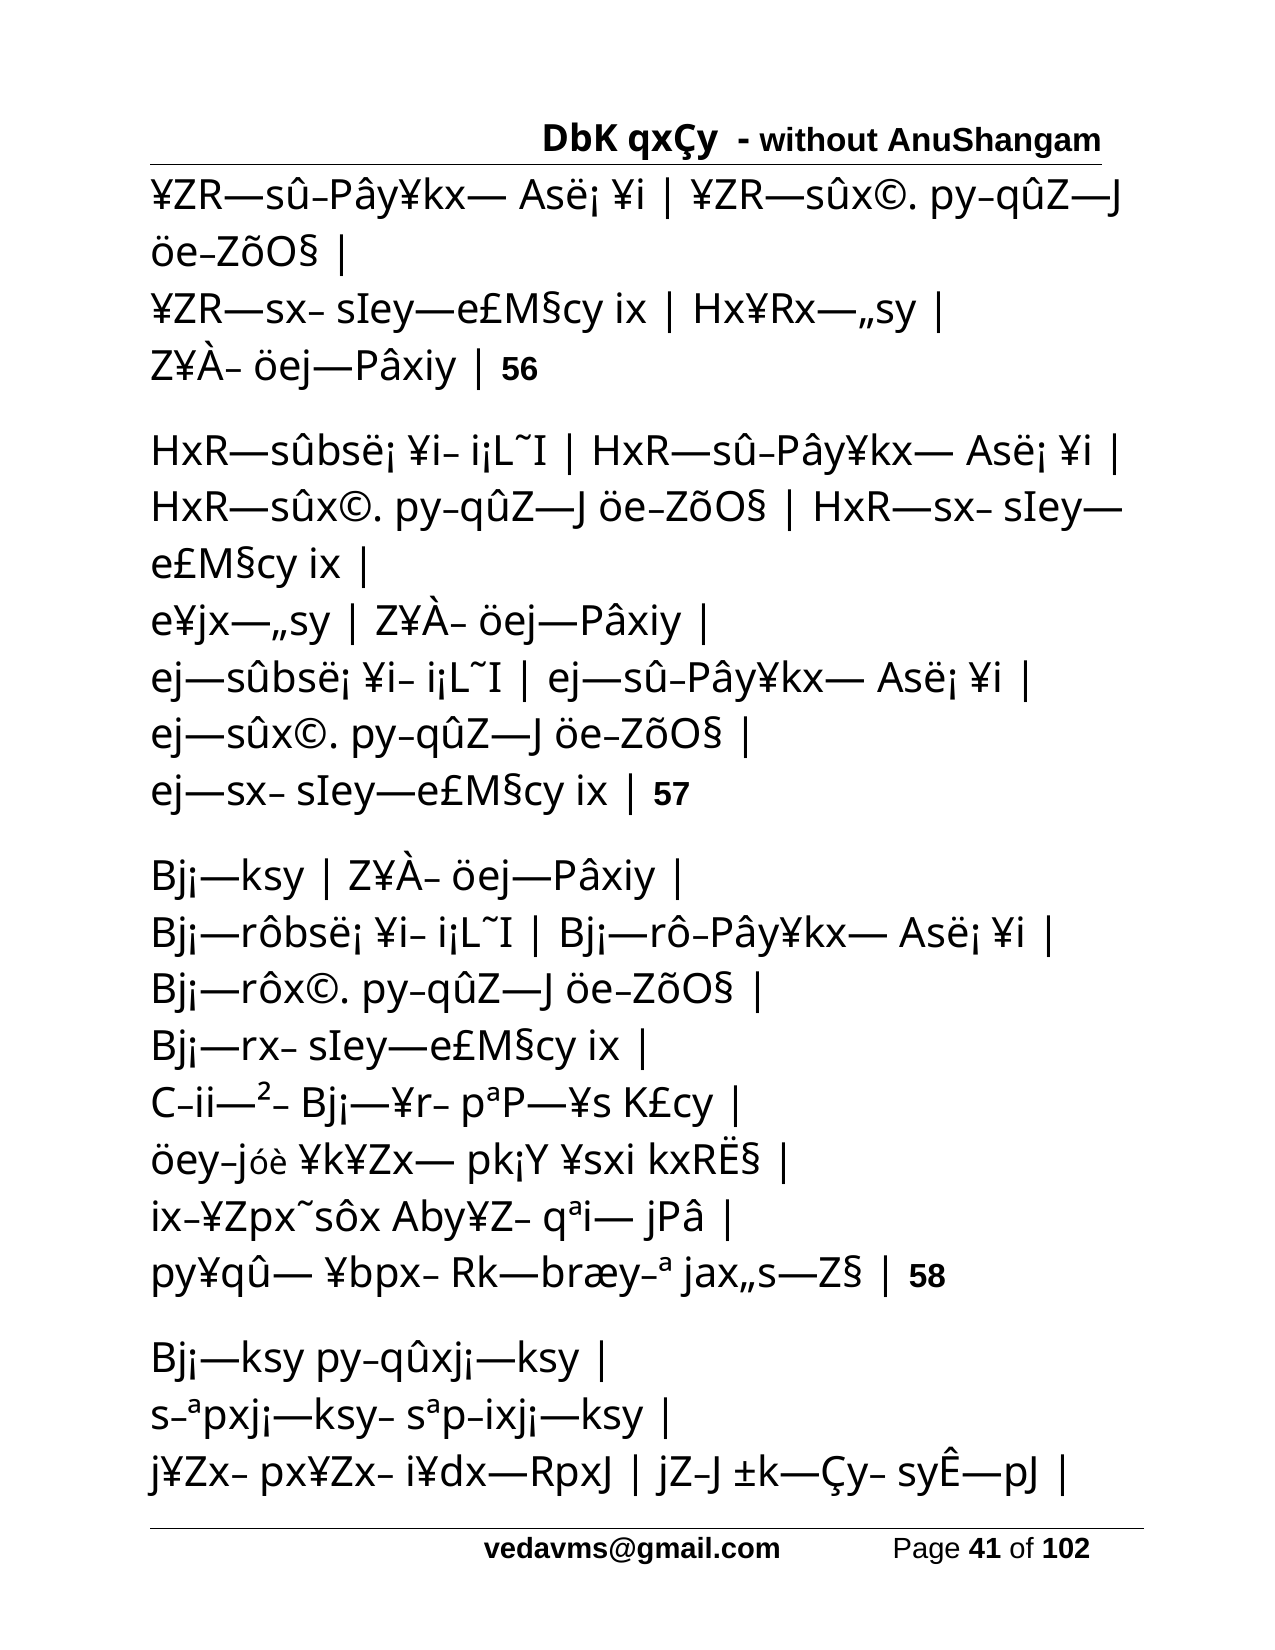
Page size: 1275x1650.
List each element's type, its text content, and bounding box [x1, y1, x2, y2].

text ej—sûx©. py–qûZ—J öe–ZõO§ | [150, 704, 1162, 761]
text Bj¡—ksy py–qûxj¡—ksy | [150, 1328, 1162, 1385]
text s–ªpxj¡—ksy– sªp–ixj¡—ksy | [150, 1385, 1162, 1441]
text ej—sx– sIey—e£M§cy ix | 57 [150, 761, 1162, 818]
text Bj¡—rôx©. py–qûZ—J öe–ZõO§ | [150, 959, 1162, 1016]
text Bj¡—rx– sIey—e£M§cy ix | [150, 1016, 1162, 1073]
text py¥qû— ¥bpx– Rk—bræy–ª jax„s—Z§ | 58 [150, 1243, 1162, 1300]
text ej—sûbsë¡ ¥i– i¡L˜I | ej—sû–Pây¥kx— Asë¡ ¥i | [150, 647, 1162, 704]
text e¥jx—„sy | Z¥À– öej—Pâxiy | [150, 591, 1162, 647]
text HxR—sûx©. py–qûZ—J öe–ZõO§ | HxR—sx– sIey—e£M§cy ix | [150, 477, 1162, 591]
text Bj¡—ksy | Z¥À– öej—Pâxiy | [150, 846, 1162, 902]
text j¥Zx– px¥Zx– i¥dx—RpxJ | jZ–J ±k—Çy– syÊ—pJ | [150, 1441, 1162, 1498]
text öey–jóè ¥k¥Zx— pk¡Y ¥sxi kxRË§ | [150, 1129, 1162, 1186]
text Z¥À– öej—Pâxiy | 56 [150, 336, 1162, 392]
text Bj¡—rôbsë¡ ¥i– i¡L˜I | Bj¡—rô–Pây¥kx— Asë¡ ¥i | [150, 902, 1162, 959]
text ¥ZR—sû–Pây¥kx— Asë¡ ¥i | ¥ZR—sûx©. py–qûZ—J öe–ZõO§ | [150, 165, 1162, 279]
text HxR—sûbsë¡ ¥i– i¡L˜I | HxR—sû–Pây¥kx— Asë¡ ¥i | [150, 420, 1162, 477]
text ¥ZR—sx– sIey—e£M§cy ix | Hx¥Rx—„sy | [150, 279, 1162, 336]
text C–ii—²– Bj¡—¥r– pªP—¥s K£cy | [150, 1073, 1162, 1129]
text ix–¥Zpx˜sôx Aby¥Z– qªi— jPâ | [150, 1186, 1162, 1243]
